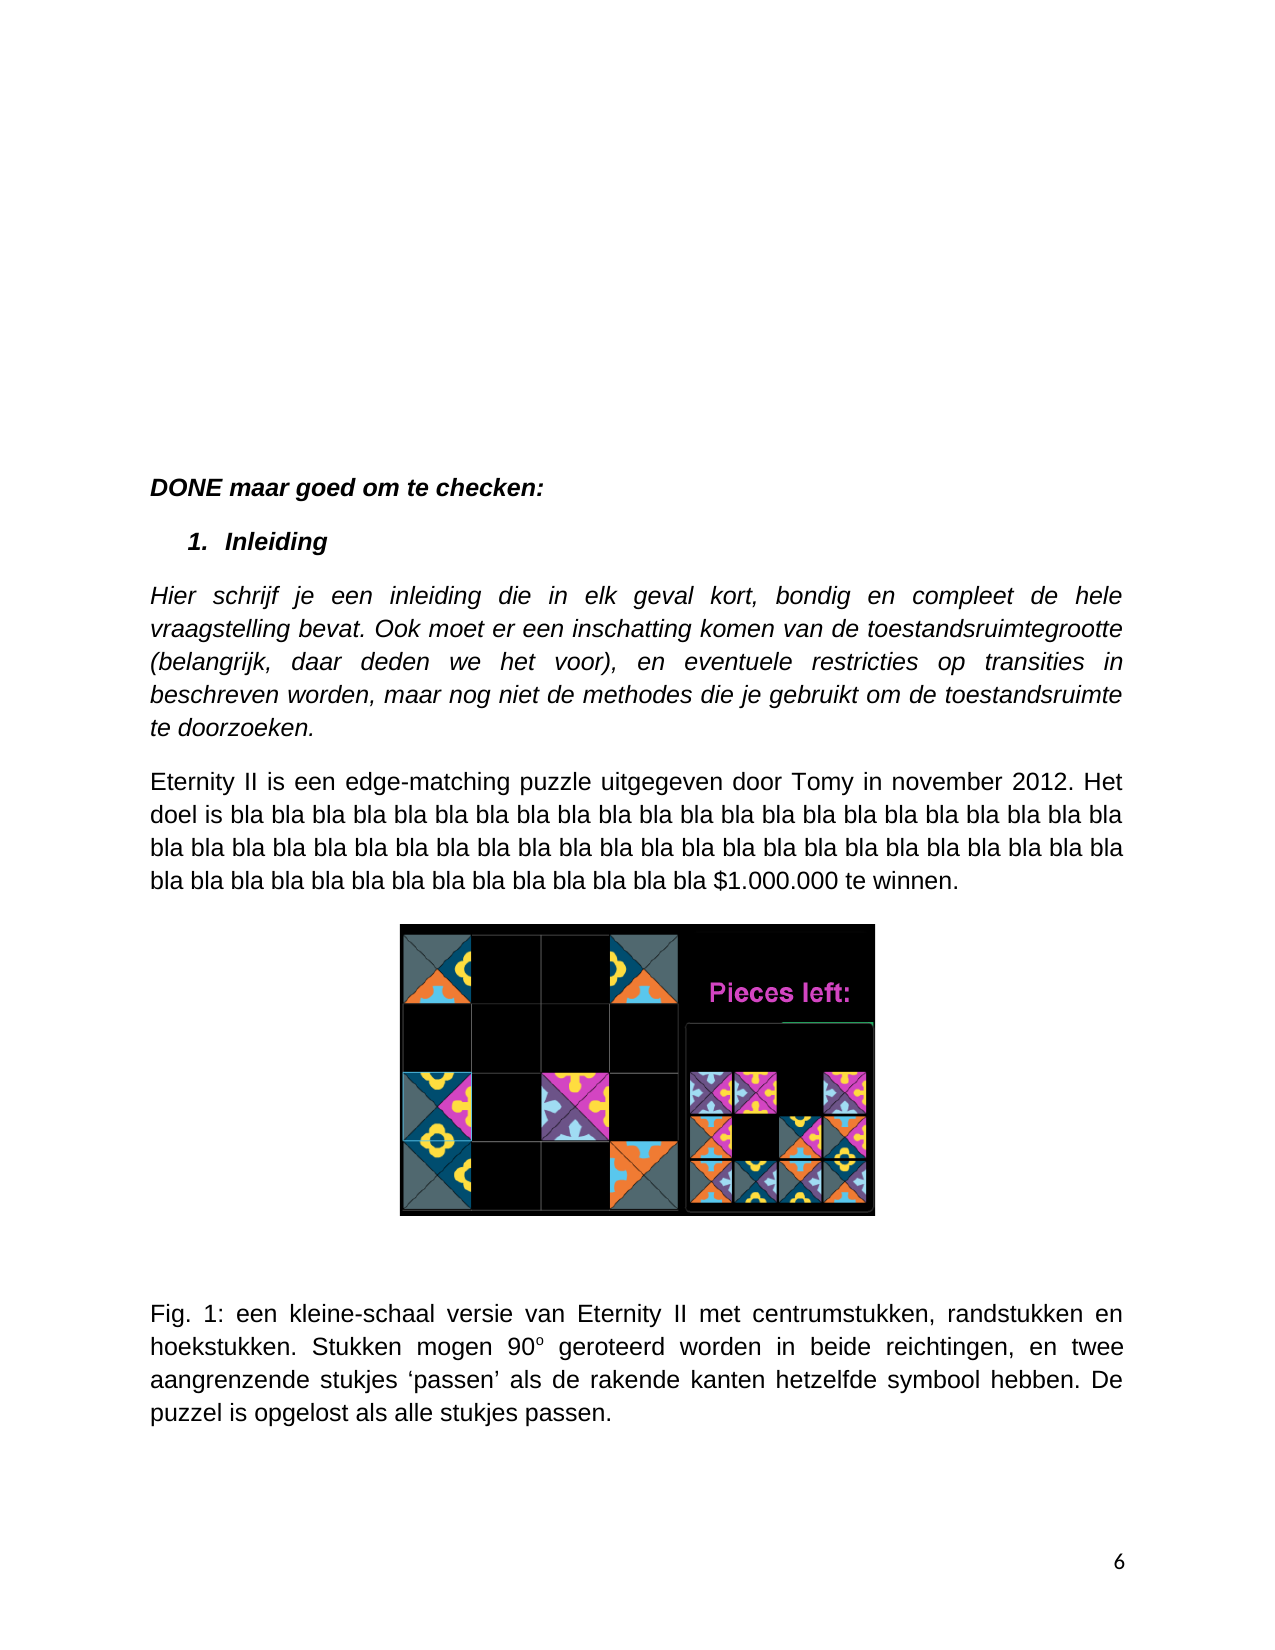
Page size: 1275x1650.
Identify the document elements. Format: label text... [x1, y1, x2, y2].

picture [399, 924, 876, 1216]
text Hier schrijf je een inleiding die in elk geval kort, bondig en compleet de hele vraagstelling bevat. Ook moet er een inschatting komen van de toestandsruimtegrootte (belangrijk, daar deden we het voor), en eventuele restricties op transities in beschreven worden, maar nog niet de methodes die je gebruikt om de toestandsruimte te doorzoeken. [150, 581, 1125, 742]
list Inleiding [187, 527, 1125, 556]
text Fig. 1: een kleine-schaal versie van Eternity II met centrumstukken, randstukken en hoekstukken. Stukken mogen 90o geroteerd worden in beide reichtingen, en twee aangrenzende stukjes ‘passen’ als de rakende kanten hetzelfde symbool hebben. De puzzel is opgelost als alle stukjes passen. [150, 1299, 1125, 1427]
text Eternity II is een edge-matching puzzle uitgegeven door Tomy in november 2012. Het doel is bla bla bla bla bla bla bla bla bla bla bla bla bla bla bla bla bla bla bla bla bla bla bla bla bla bla bla bla bla bla bla bla bla bla bla bla bla bla bla bla bla bla bla bla bla bla bla bla bla bla bla bla bla bla bla bla bla bla bla bla $1.000.000 te winnen. [150, 767, 1125, 894]
text DONE maar goed om te checken: [150, 473, 1125, 502]
